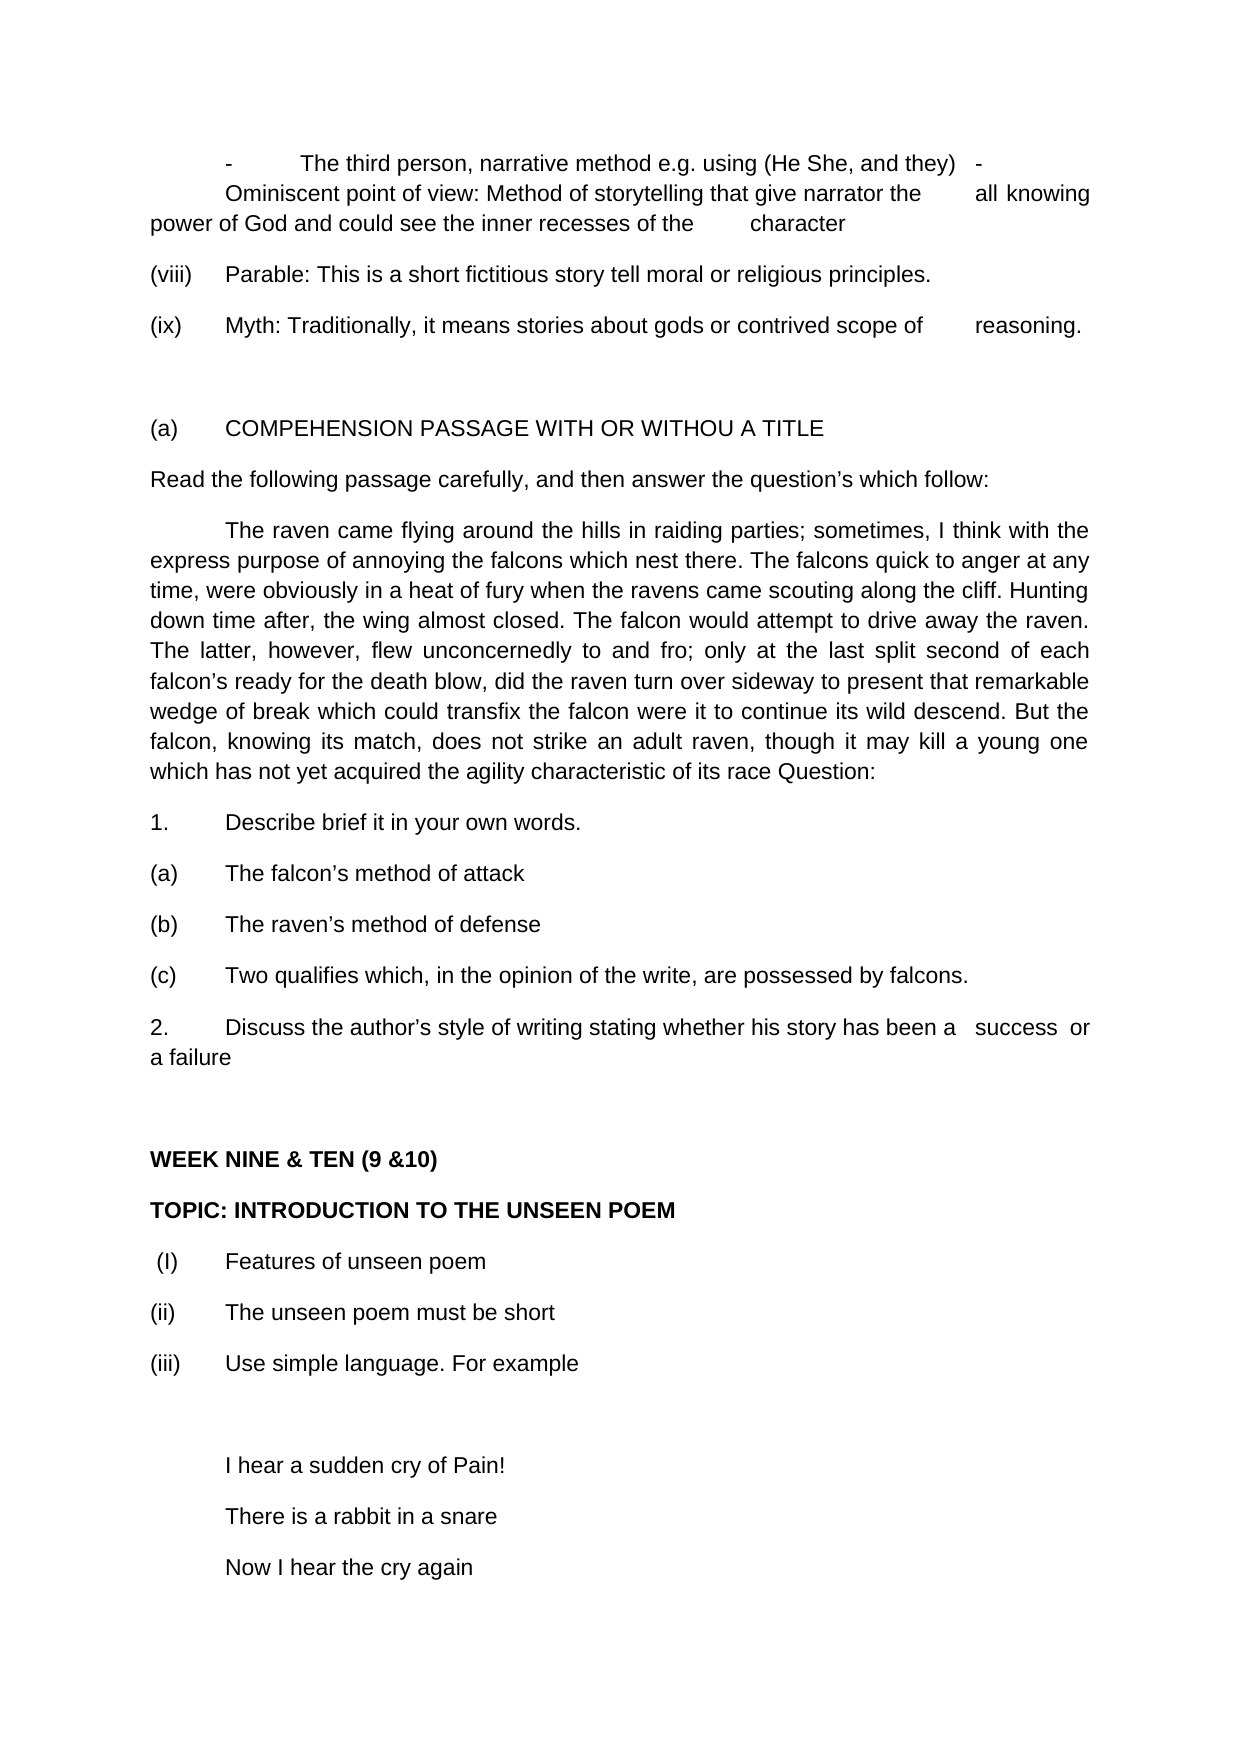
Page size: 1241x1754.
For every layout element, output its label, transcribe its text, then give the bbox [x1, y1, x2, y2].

text (ix) Myth: Traditionally, it means stories about gods or contrived scope of reasoning. [150, 312, 1090, 339]
text WEEK NINE & TEN (9 &10) [150, 1146, 1090, 1172]
text There is a rabbit in a snare [150, 1503, 1090, 1529]
text - The third person, narrative method e.g. using (He She, and they) - Ominiscent point of view: Method of storytelling that give narrator the all knowing power of God and could see the inner recesses of the character [150, 150, 1090, 237]
text Read the following passage carefully, and then answer the question’s which follow: [150, 466, 1090, 492]
text TOPIC: INTRODUCTION TO THE UNSEEN POEM [150, 1197, 1090, 1223]
text (I) Features of unseen poem [150, 1248, 1090, 1274]
text (ii) The unseen poem must be short [150, 1299, 1090, 1325]
text (b) The raven’s method of defense [150, 911, 1090, 938]
text (a) The falcon’s method of attack [150, 860, 1090, 887]
text (a) COMPEHENSION PASSAGE WITH OR WITHOU A TITLE [150, 414, 1090, 441]
text (c) Two qualifies which, in the opinion of the write, are possessed by falcons. [150, 962, 1090, 989]
text Now I hear the cry again [150, 1554, 1090, 1581]
text (viii) Parable: This is a short fictitious story tell moral or religious principles. [150, 261, 1090, 288]
text 2. Discuss the author’s style of writing stating whether his story has been a success or a failure [150, 1013, 1090, 1070]
text 1. Describe brief it in your own words. [150, 809, 1090, 836]
text The raven came flying around the hills in raiding parties; sometimes, I think with the express purpose of annoying the falcons which nest there. The falcons quick to anger at any time, were obviously in a heat of fury when the ravens came scouting along the cliff. Hunting down time after, the wing almost closed. The falcon would attempt to drive away the raven. The latter, however, flew unconcernedly to and fro; only at the last split second of each falcon’s ready for the death blow, did the raven turn over sideway to present that remarkable wedge of break which could transfix the falcon were it to continue its wild descend. But the falcon, knowing its match, does not strike an adult raven, though it may kill a young one which has not yet acquired the agility characteristic of its race Question: [150, 517, 1090, 785]
text I hear a sudden cry of Pain! [150, 1452, 1090, 1478]
text (iii) Use simple language. For example [150, 1350, 1090, 1376]
